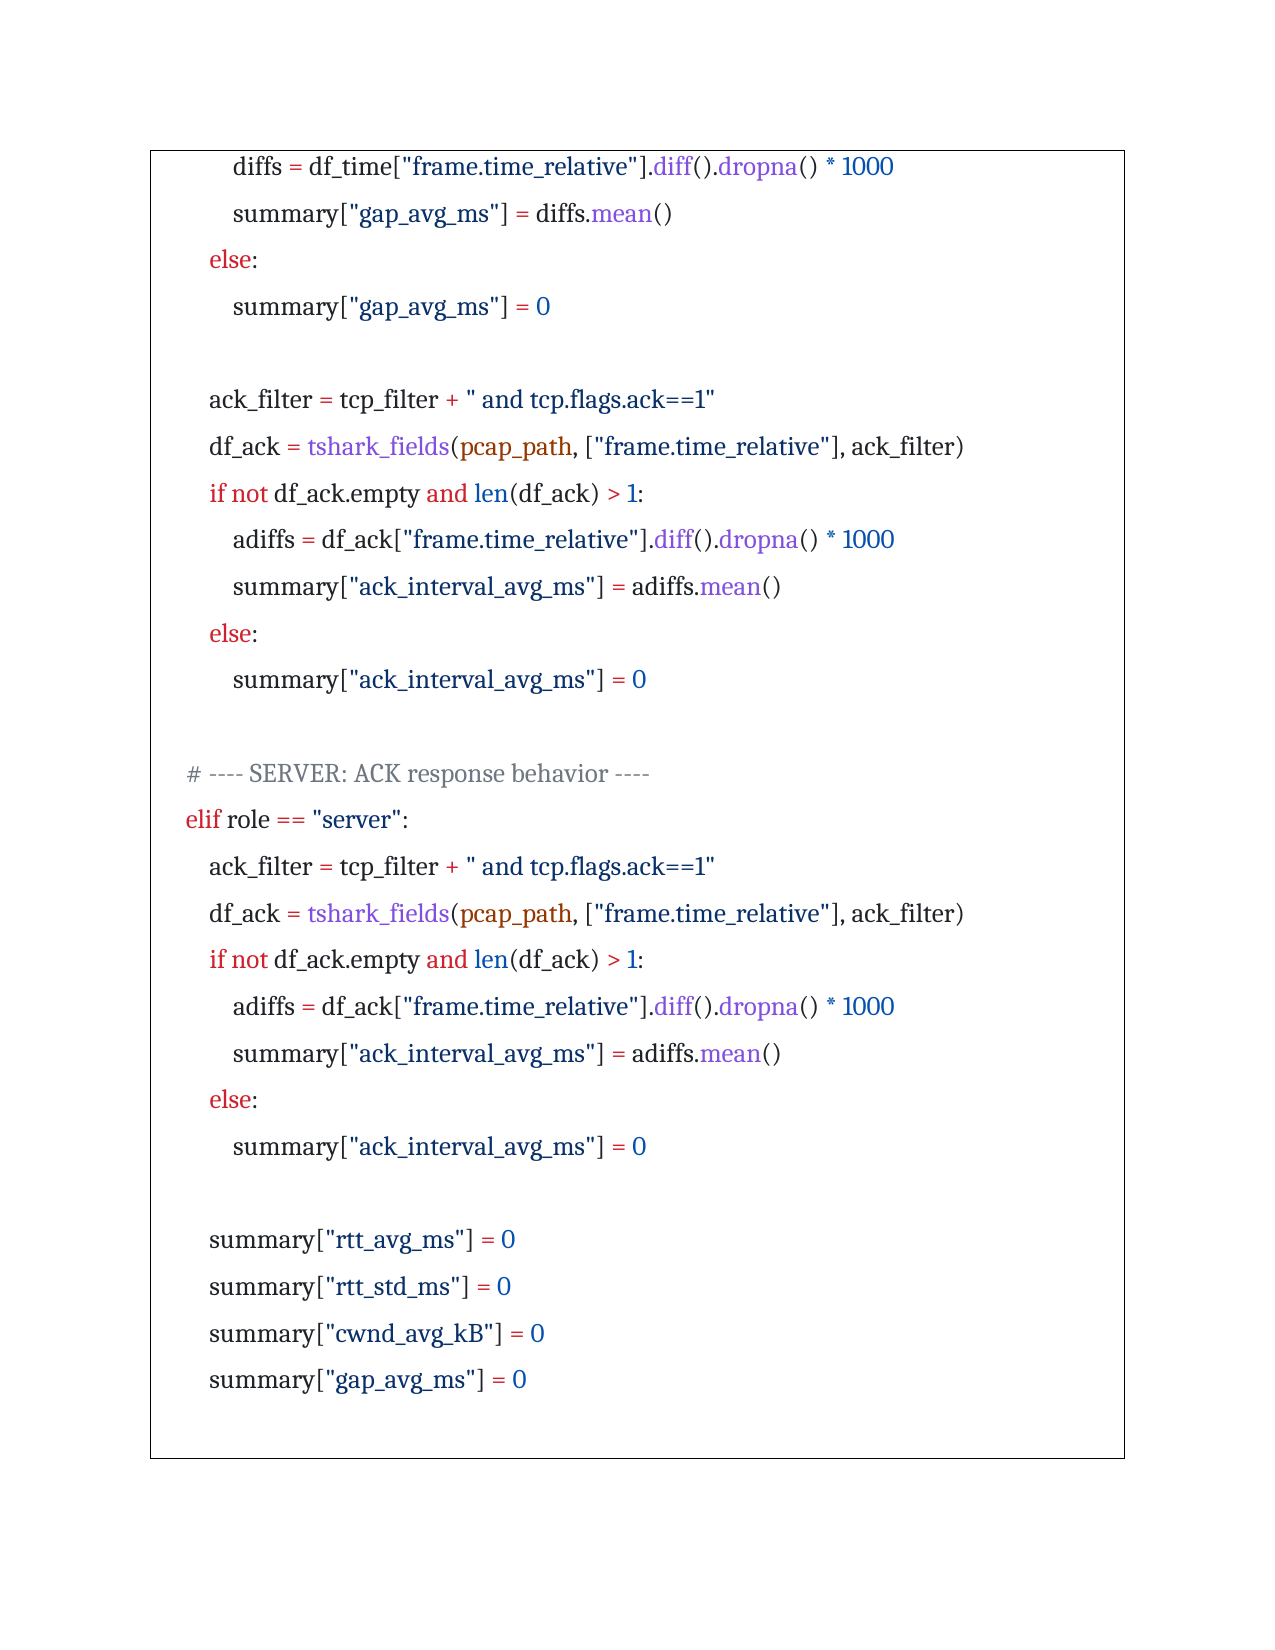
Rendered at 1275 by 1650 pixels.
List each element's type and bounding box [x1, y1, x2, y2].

table_header [151, 151, 1124, 1458]
